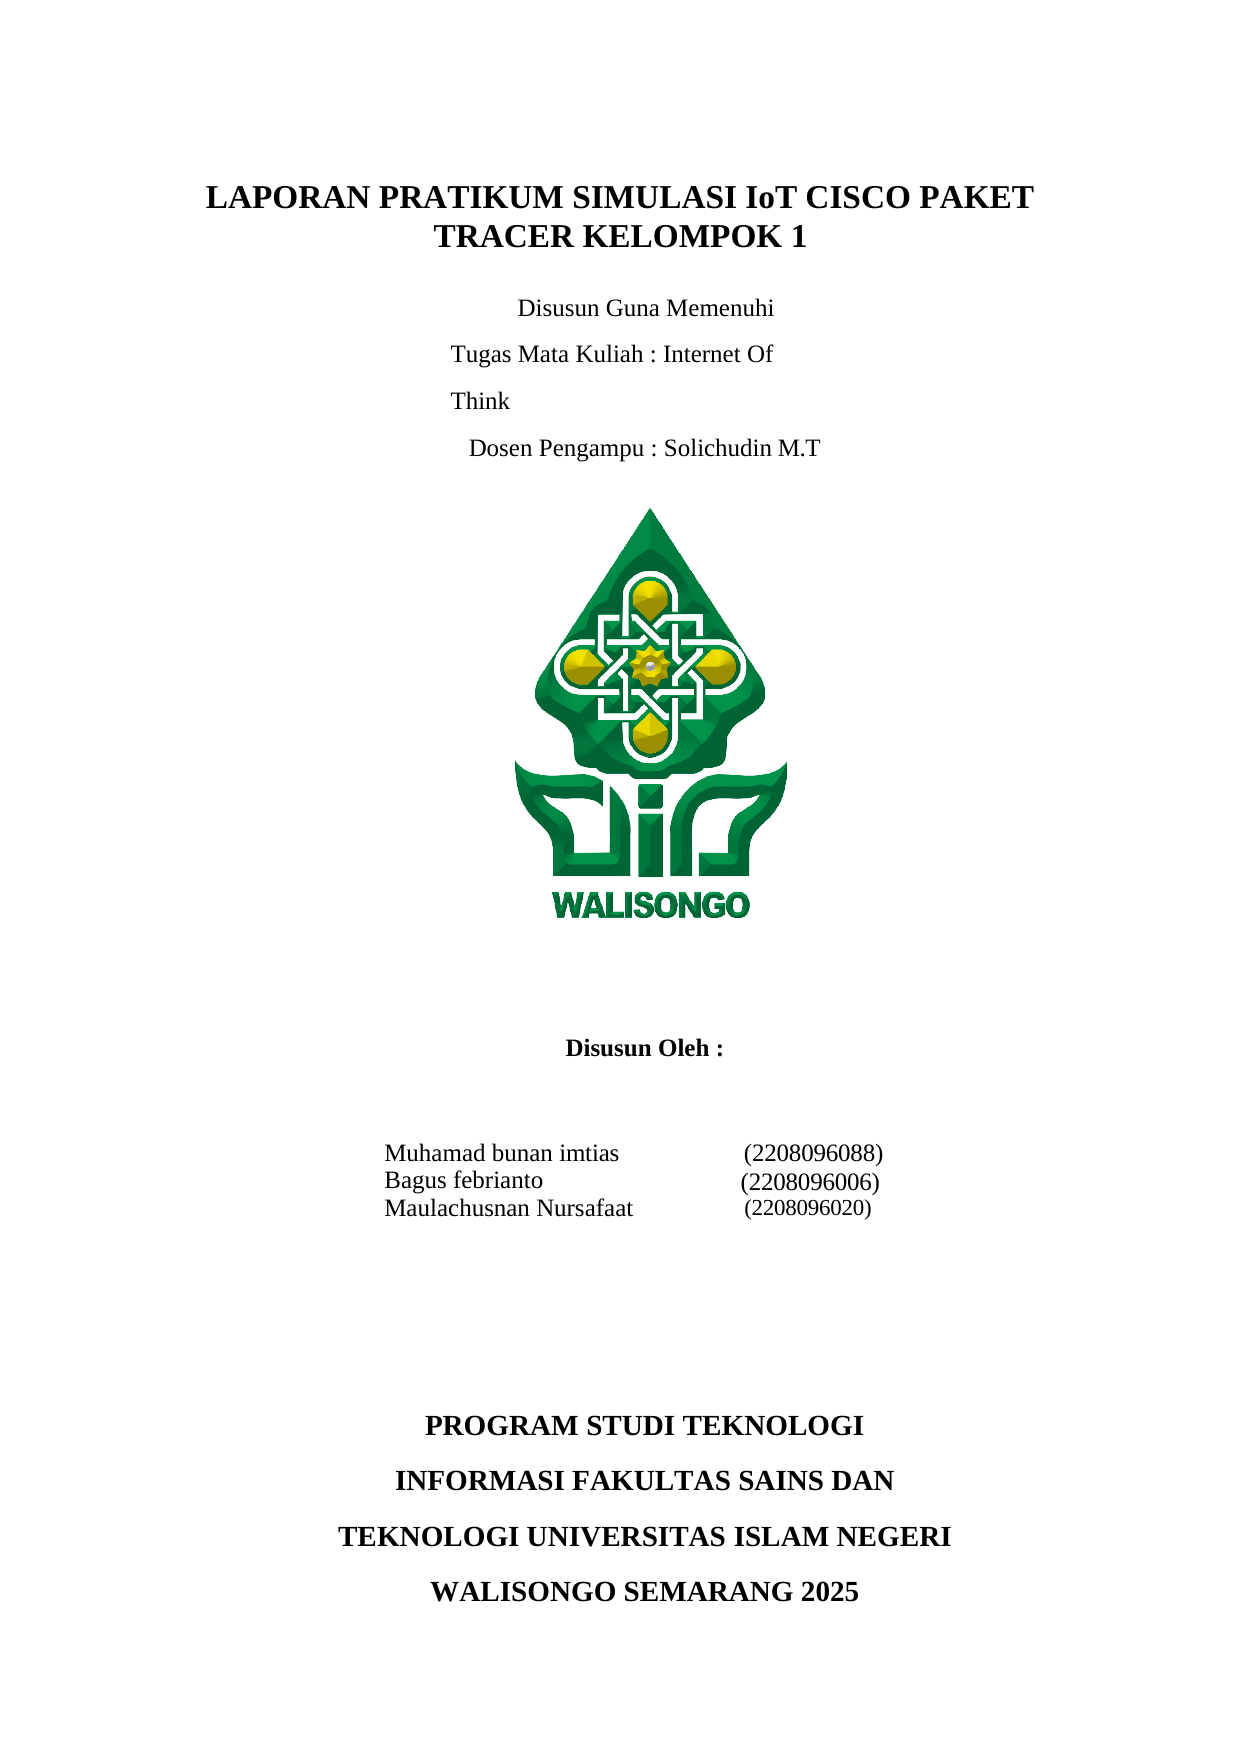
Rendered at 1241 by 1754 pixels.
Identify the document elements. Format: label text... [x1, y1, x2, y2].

table_header Muhamad bunan imtias Bagus febrianto Maulachusnan Nursafaat [379, 1139, 687, 1222]
text PROGRAM STUDI TEKNOLOGI INFORMASI FAKULTAS SAINS DAN TEKNOLOGI UNIVERSITAS ISLAM NEGERI WALISONGO SEMARANG 2025 [336, 1408, 952, 1608]
text Disusun Oleh : [148, 1033, 1143, 1062]
subtitle LAPORAN PRATIKUM SIMULASI IoT CISCO PAKET TRACER KELOMPOK 1 [154, 177, 1086, 254]
table_header (2208096088) (2208096006) (2208096020) [687, 1139, 890, 1222]
text Dosen Pengampu : Solichudin M.T [468, 433, 1226, 462]
picture [514, 507, 788, 918]
text Disusun Guna Memenuhi Tugas Mata Kuliah : Internet Of Think [450, 293, 837, 415]
